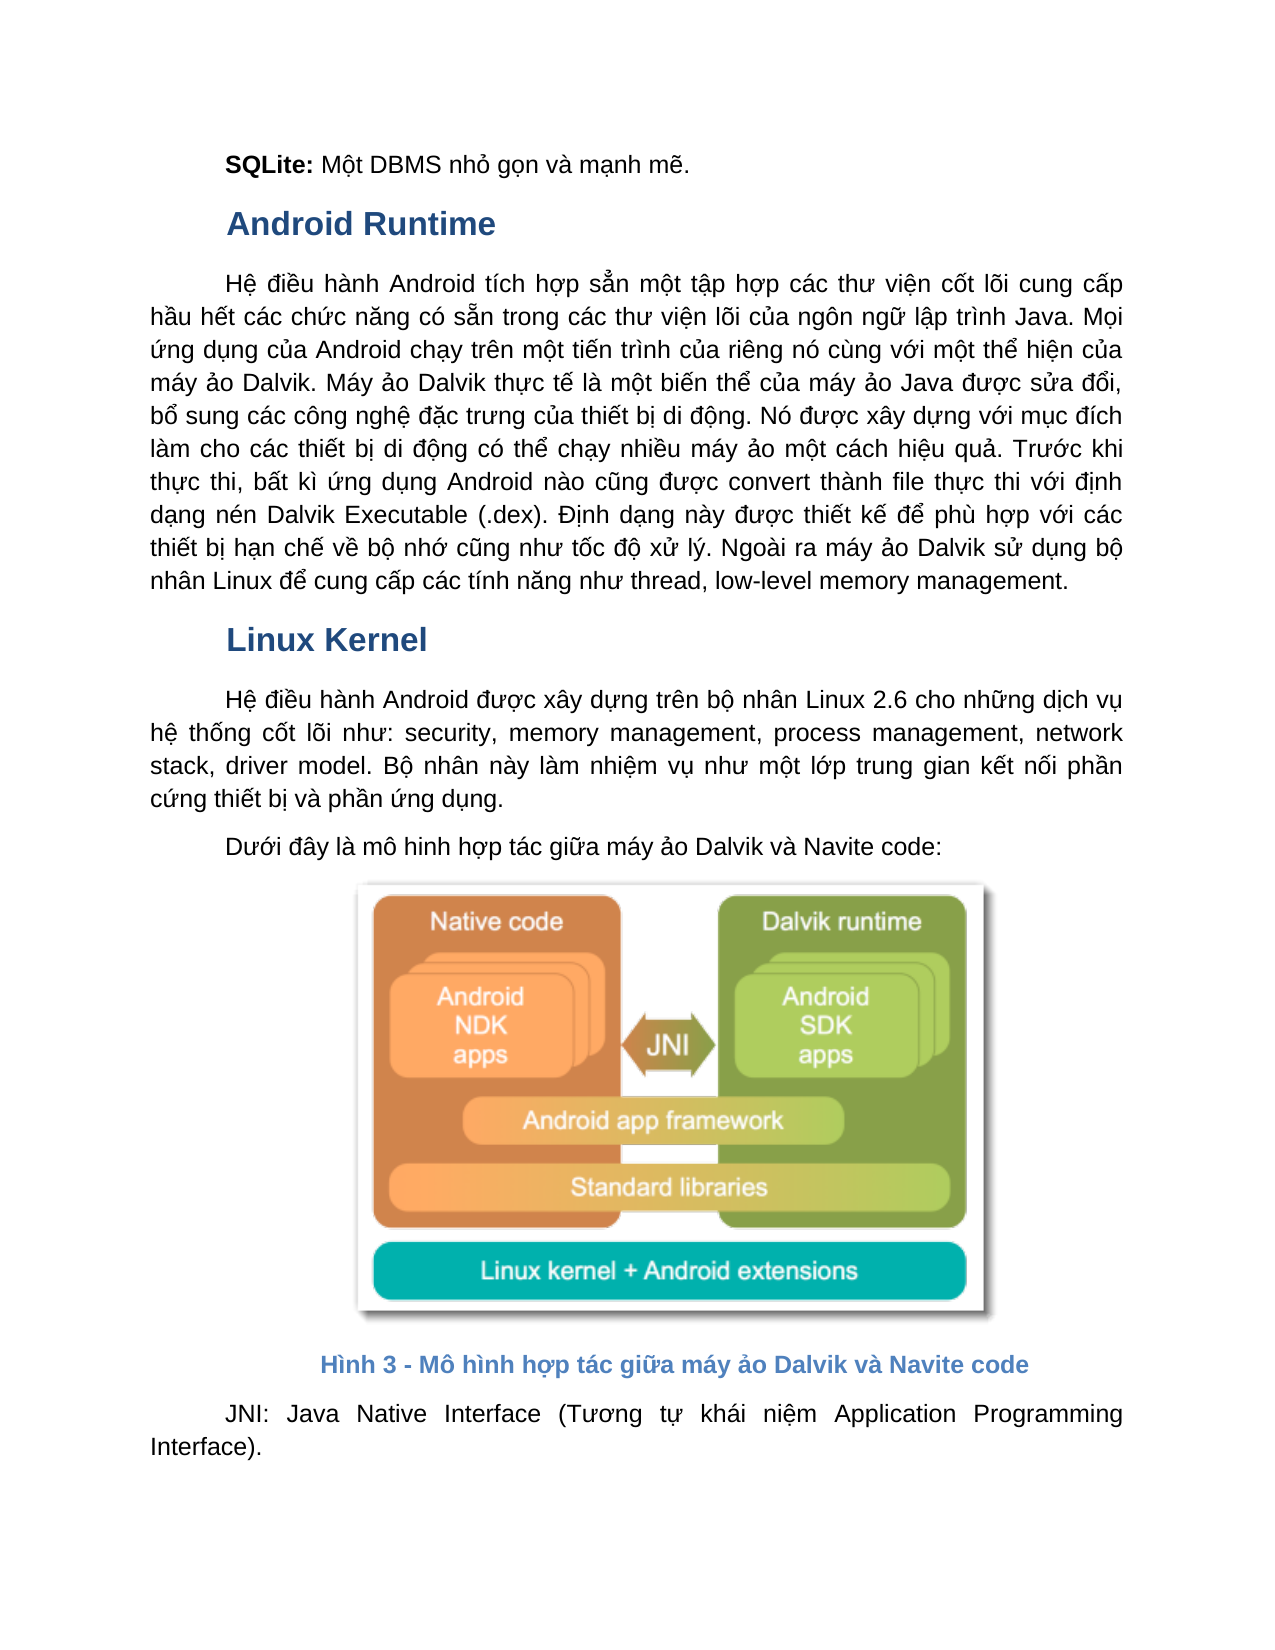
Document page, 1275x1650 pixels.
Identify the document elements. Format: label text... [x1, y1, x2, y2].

text Dưới đây là mô hinh hợp tác giữa máy ảo Dalvik và Navite code: [150, 832, 1125, 860]
text JNI: Java Native Interface (Tương tự khái niệm Application Programming Interface). [150, 1399, 1125, 1461]
text Hệ điều hành Android được xây dựng trên bộ nhân Linux 2.6 cho những dịch vụ hệ thống cốt lõi như: security, memory management, process management, network stack, driver model. Bộ nhân này làm nhiệm vụ như một lớp trung gian kết nối phần cứng thiết bị và phần ứng dụng. [150, 685, 1125, 813]
title Android Runtime [151, 204, 1125, 242]
picture [352, 879, 998, 1325]
text Hệ điều hành Android tích hợp sẳn một tập hợp các thư viện cốt lõi cung cấp hầu hết các chức năng có sẵn trong các thư viện lõi của ngôn ngữ lập trình Java. Mọi ứng dụng của Android chạy trên một tiến trình của riêng nó cùng với một thể hiện của máy ảo Dalvik. Máy ảo Dalvik thực tế là một biến thể của máy ảo Java được sửa đổi, bổ sung các công nghệ đặc trưng của thiết bị di động. Nó được xây dựng với mục đích làm cho các thiết bị di động có thể chạy nhiều máy ảo một cách hiệu quả. Trước khi thực thi, bất kì ứng dụng Android nào cũng được convert thành file thực thi với định dạng nén Dalvik Executable (.dex). Định dạng này được thiết kế để phù hợp với các thiết bị hạn chế về bộ nhớ cũng như tốc độ xử lý. Ngoài ra máy ảo Dalvik sử dụng bộ nhân Linux để cung cấp các tính năng như thread, low-level memory management. [150, 269, 1125, 595]
text Hình 3 - Mô hình hợp tác giữa máy ảo Dalvik và Navite code [150, 1349, 1125, 1378]
text SQLite: Một DBMS nhỏ gọn và mạnh mẽ. [150, 150, 1125, 179]
title Linux Kernel [151, 620, 1125, 658]
